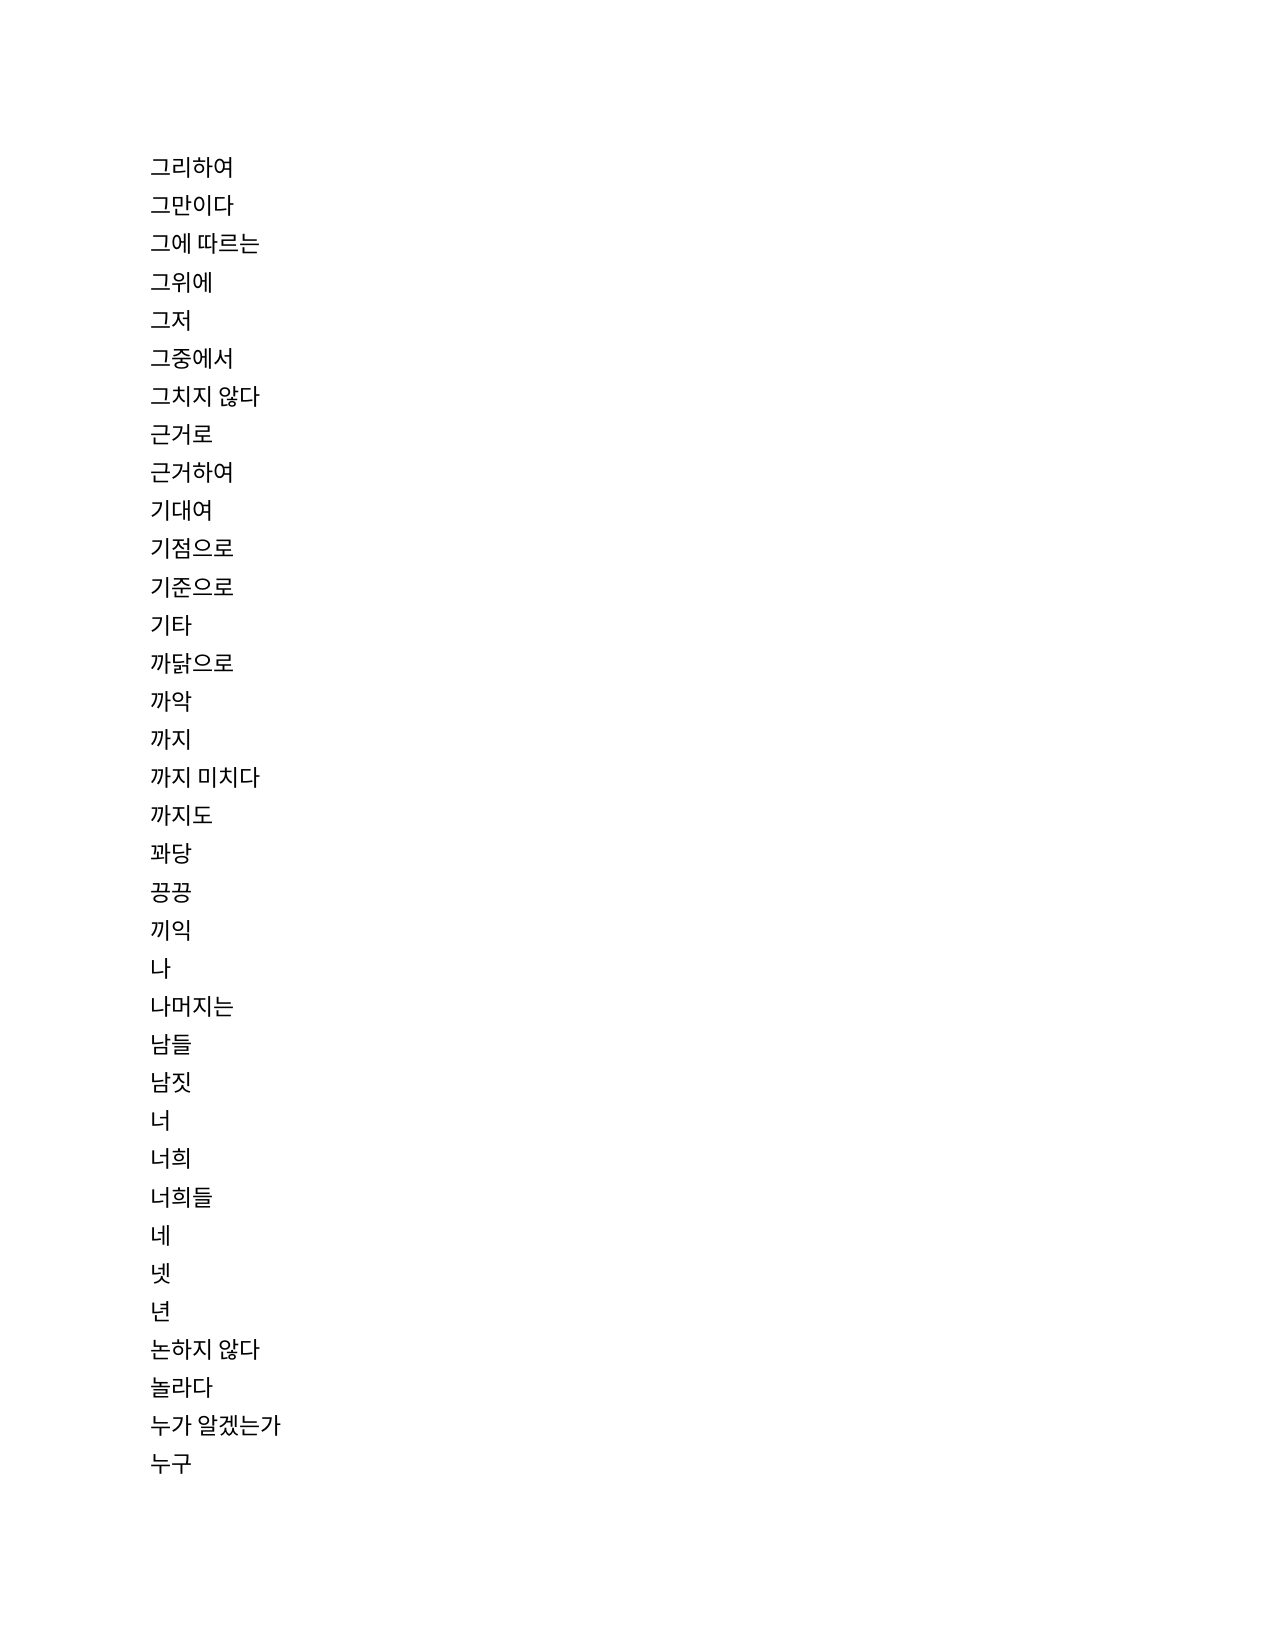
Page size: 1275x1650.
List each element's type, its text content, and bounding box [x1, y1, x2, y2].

text 그위에 [150, 264, 1125, 298]
text 네 [150, 1217, 1125, 1251]
text 그저 [150, 302, 1125, 336]
text 남짓 [150, 1065, 1125, 1098]
text 그리하여 [150, 150, 1125, 183]
text 끙끙 [150, 874, 1125, 908]
text 꽈당 [150, 836, 1125, 869]
text 기점으로 [150, 531, 1125, 564]
text 까닭으로 [150, 646, 1125, 679]
text 나머지는 [150, 989, 1125, 1022]
text 까지 미치다 [150, 760, 1125, 793]
text 너 [150, 1103, 1125, 1136]
text 누가 알겠는가 [150, 1408, 1125, 1441]
text 끼익 [150, 912, 1125, 946]
text 넷 [150, 1256, 1125, 1289]
text 까악 [150, 684, 1125, 717]
text 너희 [150, 1141, 1125, 1174]
text 그치지 않다 [150, 379, 1125, 412]
text 그만이다 [150, 188, 1125, 221]
text 너희들 [150, 1179, 1125, 1213]
text 누구 [150, 1446, 1125, 1479]
text 기타 [150, 607, 1125, 641]
text 놀라다 [150, 1370, 1125, 1403]
text 논하지 않다 [150, 1332, 1125, 1365]
text 그에 따르는 [150, 226, 1125, 259]
text 나 [150, 951, 1125, 984]
text 까지도 [150, 798, 1125, 831]
text 기대여 [150, 493, 1125, 526]
text 그중에서 [150, 341, 1125, 374]
text 근거로 [150, 417, 1125, 450]
text 근거하여 [150, 455, 1125, 488]
text 기준으로 [150, 569, 1125, 603]
text 까지 [150, 722, 1125, 755]
text 년 [150, 1294, 1125, 1327]
text 남들 [150, 1027, 1125, 1060]
